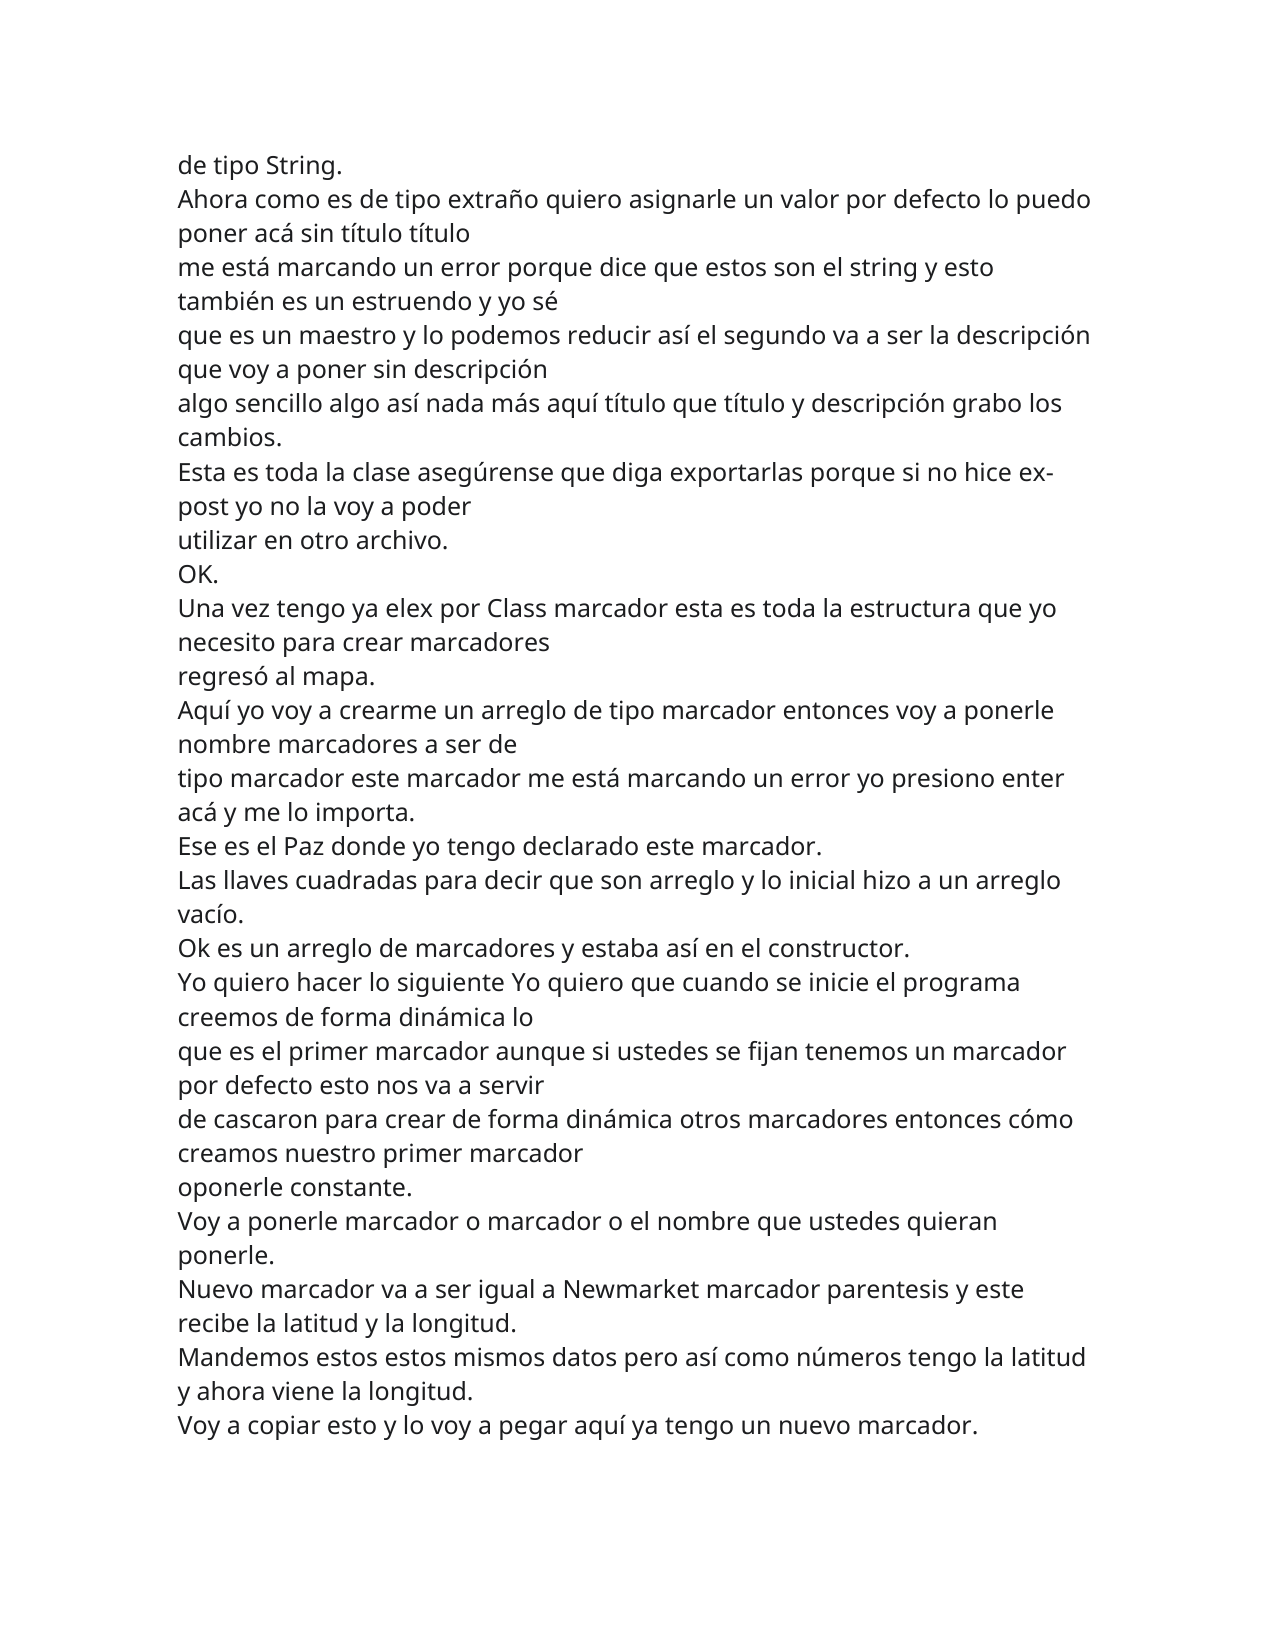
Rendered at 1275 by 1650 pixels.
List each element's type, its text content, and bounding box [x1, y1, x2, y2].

text OK. [177, 556, 1098, 590]
text oponerle constante. [177, 1169, 1098, 1203]
text Ahora como es de tipo extraño quiero asignarle un valor por defecto lo puedo poner acá sin título título [177, 182, 1098, 250]
text tipo marcador este marcador me está marcando un error yo presiono enter acá y me lo importa. [177, 761, 1098, 829]
text Voy a ponerle marcador o marcador o el nombre que ustedes quieran ponerle. [177, 1203, 1098, 1272]
text Ok es un arreglo de marcadores y estaba así en el constructor. [177, 931, 1098, 965]
text Nuevo marcador va a ser igual a Newmarket marcador parentesis y este recibe la latitud y la longitud. [177, 1272, 1098, 1340]
text Yo quiero hacer lo siguiente Yo quiero que cuando se inicie el programa creemos de forma dinámica lo [177, 965, 1098, 1033]
text de tipo String. [177, 148, 1098, 182]
text Aquí yo voy a crearme un arreglo de tipo marcador entonces voy a ponerle nombre marcadores a ser de [177, 693, 1098, 761]
text Las llaves cuadradas para decir que son arreglo y lo inicial hizo a un arreglo vacío. [177, 863, 1098, 931]
text utilizar en otro archivo. [177, 522, 1098, 556]
text que es el primer marcador aunque si ustedes se fijan tenemos un marcador por defecto esto nos va a servir [177, 1033, 1098, 1101]
text Ese es el Paz donde yo tengo declarado este marcador. [177, 829, 1098, 863]
text Una vez tengo ya elex por Class marcador esta es toda la estructura que yo necesito para crear marcadores [177, 590, 1098, 658]
text Voy a copiar esto y lo voy a pegar aquí ya tengo un nuevo marcador. [177, 1408, 1098, 1442]
text que es un maestro y lo podemos reducir así el segundo va a ser la descripción que voy a poner sin descripción [177, 318, 1098, 386]
text algo sencillo algo así nada más aquí título que título y descripción grabo los cambios. [177, 386, 1098, 454]
text me está marcando un error porque dice que estos son el string y esto también es un estruendo y yo sé [177, 250, 1098, 318]
text Mandemos estos estos mismos datos pero así como números tengo la latitud y ahora viene la longitud. [177, 1340, 1098, 1408]
text regresó al mapa. [177, 658, 1098, 693]
text de cascaron para crear de forma dinámica otros marcadores entonces cómo creamos nuestro primer marcador [177, 1101, 1098, 1169]
text Esta es toda la clase asegúrense que diga exportarlas porque si no hice ex-post yo no la voy a poder [177, 454, 1098, 522]
